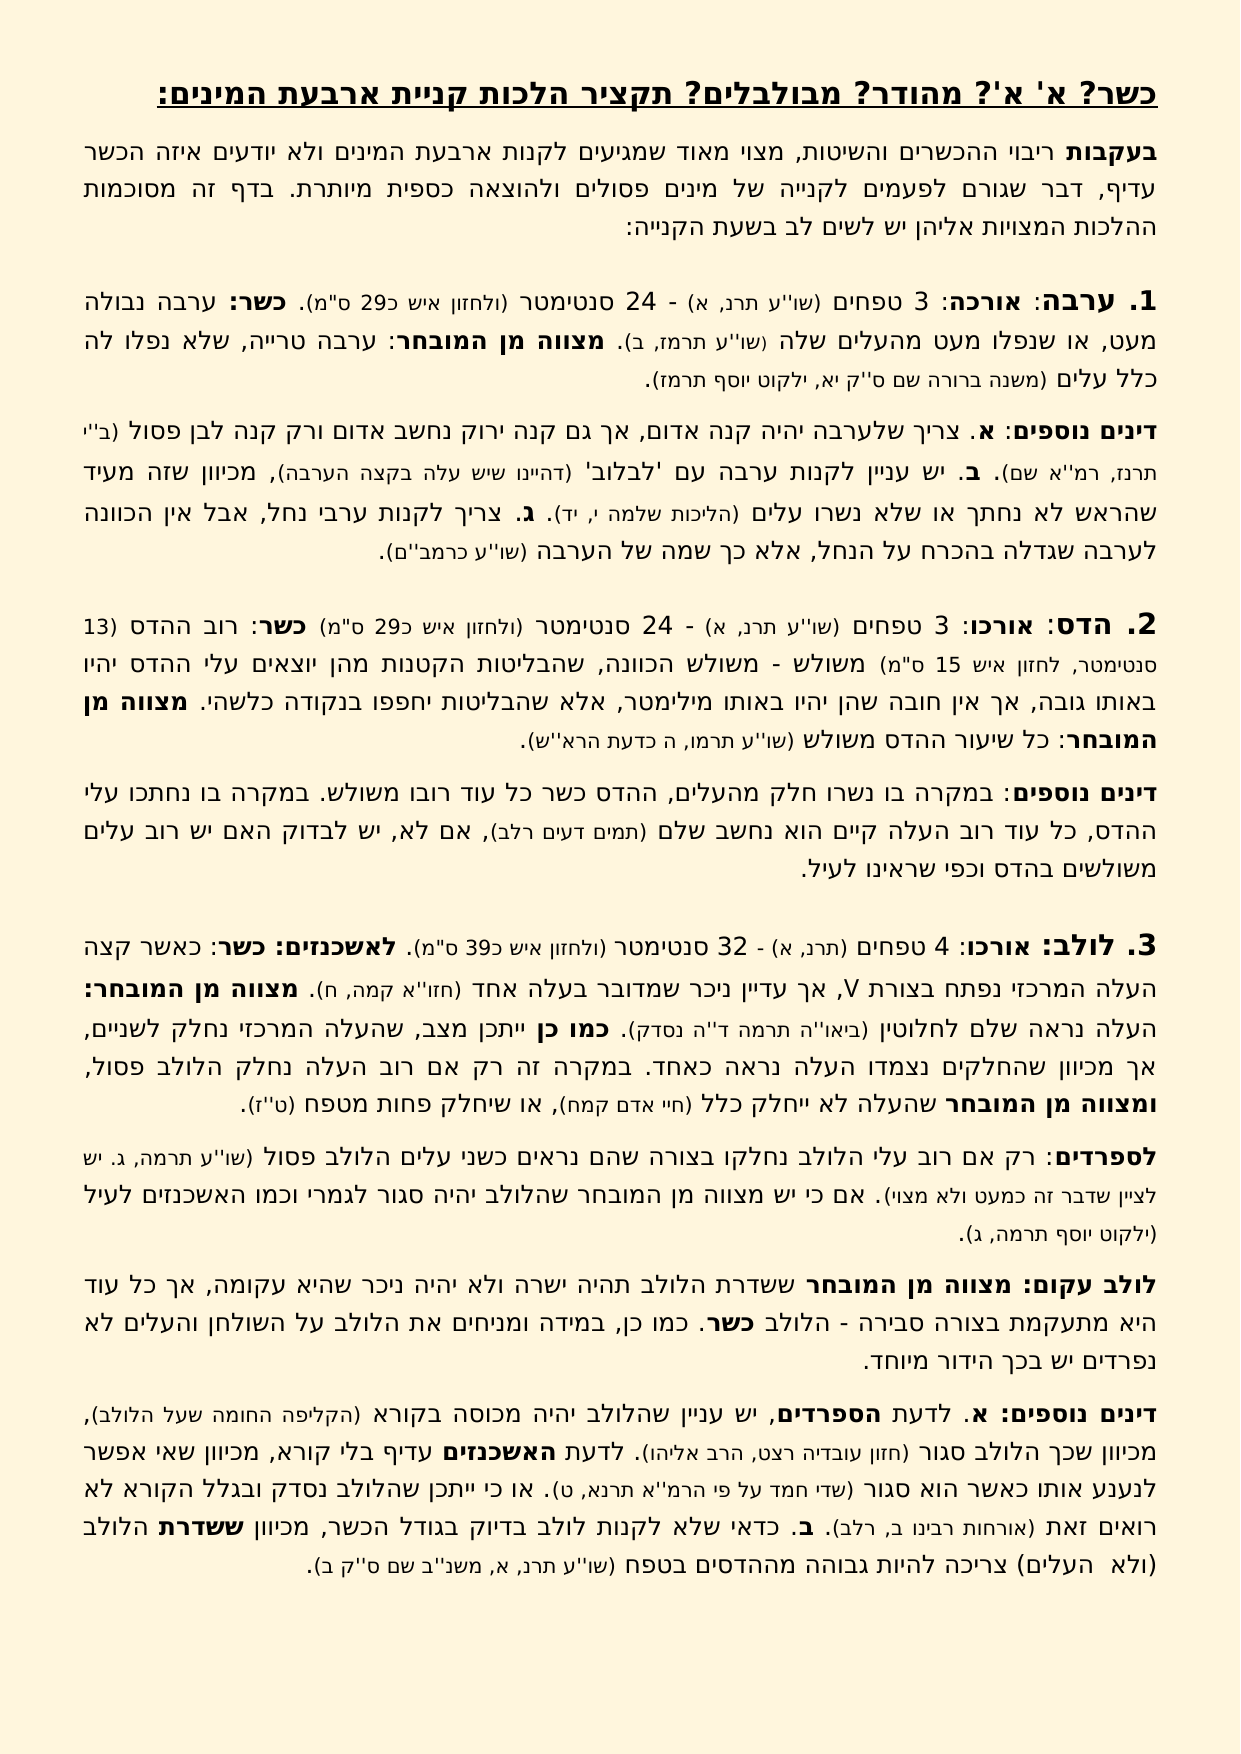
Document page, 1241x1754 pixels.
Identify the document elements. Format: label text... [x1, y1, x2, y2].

text דינים נוספים: א. צריך שלערבה יהיה קנה אדום, אך גם קנה ירוק נחשב אדום ורק קנה לבן פסול (ב''י תרנז, רמ''א שם). ב. יש עניין לקנות ערבה עם 'לבלוב' (דהיינו שיש עלה בקצה הערבה), מכיוון שזה מעיד שהראש לא נחתך או שלא נשרו עלים (הליכות שלמה י, יד). ג. צריך לקנות ערבי נחל, אבל אין הכוונה לערבה שגדלה בהכרח על הנחל, אלא כך שמה של הערבה (שו''ע כרמב''ם). [83, 416, 1157, 565]
text 3. לולב: אורכו: 4 טפחים (תרנ, א) - 32 סנטימטר (ולחזון איש כ39 ס"מ). לאשכנזים: כשר: כאשר קצה העלה המרכזי נפתח בצורת V, אך עדיין ניכר שמדובר בעלה אחד (חזו''א קמה, ח). מצווה מן המובחר: העלה נראה שלם לחלוטין (ביאו''ה תרמה ד''ה נסדק). כמו כן ייתכן מצב, שהעלה המרכזי נחלק לשניים, אך מכיוון שהחלקים נצמדו העלה נראה כאחד. במקרה זה רק אם רוב העלה נחלק הלולב פסול, ומצווה מן המובחר שהעלה לא ייחלק כלל (חיי אדם קמח), או שיחלק פחות מטפח (ט''ז). [83, 928, 1157, 1119]
text בעקבות ריבוי ההכשרים והשיטות, מצוי מאוד שמגיעים לקנות ארבעת המינים ולא יודעים איזה הכשר עדיף, דבר שגורם לפעמים לקנייה של מינים פסולים ולהוצאה כספית מיותרת. בדף זה מסוכמות ההלכות המצויות אליהן יש לשים לב בשעת הקנייה: [83, 137, 1157, 242]
text כשר? א' א'? מהודר? מבולבלים? תקציר הלכות קניית ארבעת המינים: [83, 75, 1157, 111]
text 2. הדס: אורכו: 3 טפחים (שו''ע תרנ, א) - 24 סנטימטר (ולחזון איש כ29 ס"מ) כשר: רוב ההדס (13 סנטימטר, לחזון איש 15 ס"מ) משולש - משולש הכוונה, שהבליטות הקטנות מהן יוצאים עלי ההדס יהיו באותו גובה, אך אין חובה שהן יהיו באותו מילימטר, אלא שהבליטות יחפפו בנקודה כלשהי. מצווה מן המובחר: כל שיעור ההדס משולש (שו''ע תרמו, ה כדעת הרא''ש). [83, 607, 1157, 755]
text 1. ערבה: אורכה: 3 טפחים (שו''ע תרנ, א) - 24 סנטימטר (ולחזון איש כ29 ס"מ). כשר: ערבה נבולה מעט, או שנפלו מעט מהעלים שלה (שו''ע תרמז, ב). מצווה מן המובחר: ערבה טרייה, שלא נפלו לה כלל עלים (משנה ברורה שם ס''ק יא, ילקוט יוסף תרמז). [83, 283, 1157, 393]
text לספרדים: רק אם רוב עלי הלולב נחלקו בצורה שהם נראים כשני עלים הלולב פסול (שו''ע תרמה, ג. יש לציין שדבר זה כמעט ולא מצוי). אם כי יש מצווה מן המובחר שהלולב יהיה סגור לגמרי וכמו האשכנזים לעיל (ילקוט יוסף תרמה, ג). [83, 1142, 1157, 1247]
text לולב עקום: מצווה מן המובחר ששדרת הלולב תהיה ישרה ולא יהיה ניכר שהיא עקומה, אך כל עוד היא מתעקמת בצורה סבירה - הלולב כשר. כמו כן, במידה ומניחים את הלולב על השולחן והעלים לא נפרדים יש בכך הידור מיוחד. [83, 1271, 1157, 1376]
text דינים נוספים: א. לדעת הספרדים, יש עניין שהלולב יהיה מכוסה בקורא (הקליפה החומה שעל הלולב), מכיוון שכך הלולב סגור (חזון עובדיה רצט, הרב אליהו). לדעת האשכנזים עדיף בלי קורא, מכיוון שאי אפשר לנענע אותו כאשר הוא סגור (שדי חמד על פי הרמ''א תרנא, ט). או כי ייתכן שהלולב נסדק ובגלל הקורא לא רואים זאת (אורחות רבינו ב, רלב). ב. כדאי שלא לקנות לולב בדיוק בגודל הכשר, מכיוון ששדרת הלולב (ולא העלים) צריכה להיות גבוהה מההדסים בטפח (שו''ע תרנ, א, משנ''ב שם ס''ק ב). [83, 1399, 1157, 1580]
text דינים נוספים: במקרה בו נשרו חלק מהעלים, ההדס כשר כל עוד רובו משולש. במקרה בו נחתכו עלי ההדס, כל עוד רוב העלה קיים הוא נחשב שלם (תמים דעים רלב), אם לא, יש לבדוק האם יש רוב עלים משולשים בהדס וכפי שראינו לעיל. [83, 778, 1157, 883]
